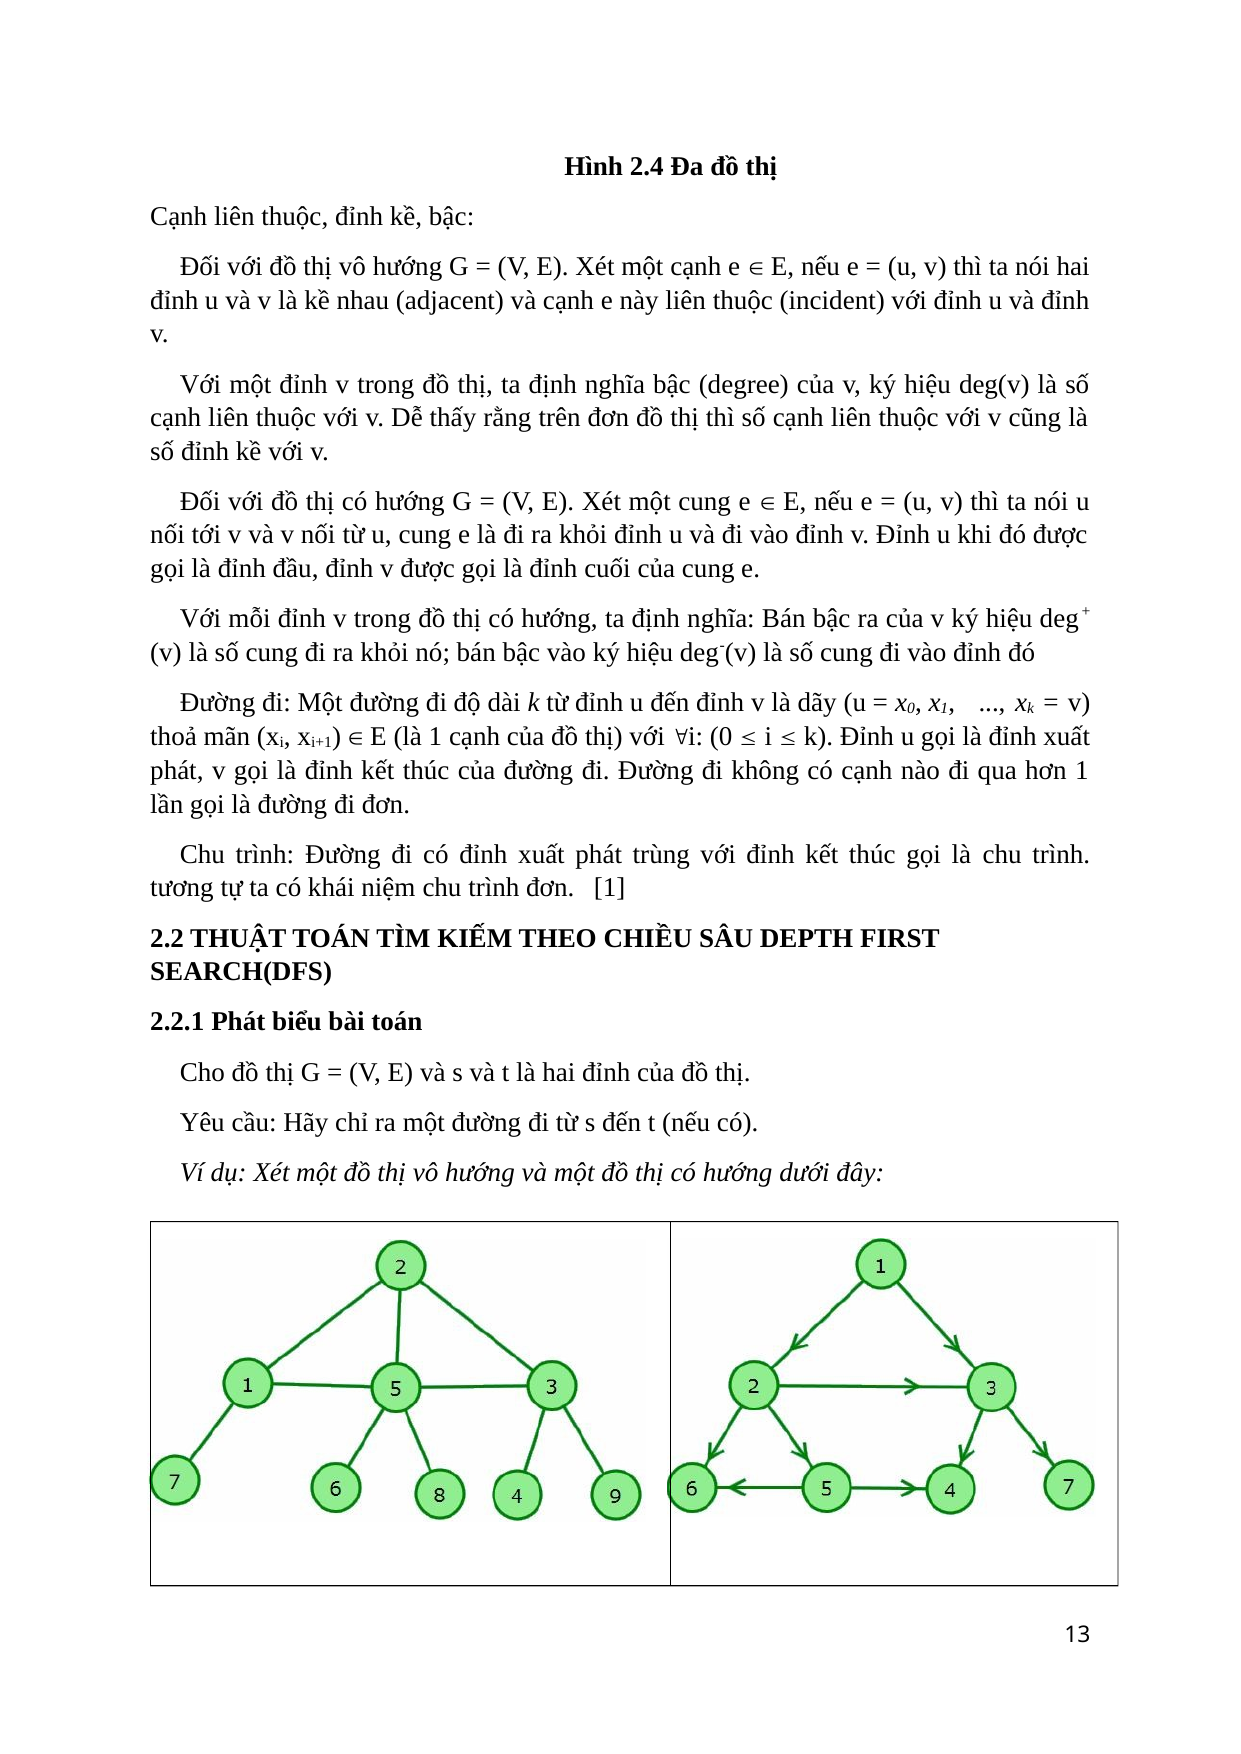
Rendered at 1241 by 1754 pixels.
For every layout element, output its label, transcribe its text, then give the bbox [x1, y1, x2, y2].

text Hình 2.4 Đa đồ thị [150, 150, 1090, 181]
text Cạnh liên thuộc, đỉnh kề, bậc: [150, 200, 1090, 231]
text Đối với đồ thị có hướng G = (V, E). Xét một cung e  E, nếu e = (u, v) thì ta nói u nối tới v và v nối từ u, cung e là đi ra khỏi đỉnh u và đi vào đỉnh v. Đỉnh u khi đó được gọi là đỉnh đầu, đỉnh v được gọi là đỉnh cuối của cung e. [150, 485, 1090, 583]
text Chu trình: Đường đi có đỉnh xuất phát trùng với đỉnh kết thúc gọi là chu trình. tương tự ta có khái niệm chu trình đơn. [1] [150, 838, 1090, 903]
text Cho đồ thị G = (V, E) và s và t là hai đỉnh của đồ thị. [150, 1056, 1090, 1087]
text Đường đi: Một đường đi độ dài k từ đỉnh u đến đỉnh v là dãy (u = x0, x1, ..., xk = v) thoả mãn (xi, xi+1)  E (là 1 cạnh của đồ thị) với i: (0  i  k). Đỉnh u gọi là đỉnh xuất phát, v gọi là đỉnh kết thúc của đường đi. Đường đi không có cạnh nào đi qua hơn 1 lần gọi là đường đi đơn. [150, 686, 1090, 819]
text Với mỗi đỉnh v trong đồ thị có hướng, ta định nghĩa: Bán bậc ra của v ký hiệu deg+(v) là số cung đi ra khỏi nó; bán bậc vào ký hiệu deg-(v) là số cung đi vào đỉnh đó [150, 602, 1090, 667]
picture [671, 1238, 1097, 1517]
text 2.2 THUẬT TOÁN TÌM KIẾM THEO CHIỀU SÂU DEPTH FIRST SEARCH(DFS) [150, 922, 1090, 986]
text Yêu cầu: Hãy chỉ ra một đường đi từ s đến t (nếu có). [150, 1106, 1090, 1137]
text Đối với đồ thị vô hướng G = (V, E). Xét một cạnh e  E, nếu e = (u, v) thì ta nói hai đỉnh u và v là kề nhau (adjacent) và cạnh e này liên thuộc (incident) với đỉnh u và đỉnh v. [150, 250, 1090, 349]
picture [151, 1239, 647, 1522]
text 2.2.1 Phát biểu bài toán [150, 1005, 1090, 1037]
text Ví dụ: Xét một đồ thị vô hướng và một đồ thị có hướng dưới đây: [150, 1156, 1090, 1187]
text Với một đỉnh v trong đồ thị, ta định nghĩa bậc (degree) của v, ký hiệu deg(v) là số cạnh liên thuộc với v. Dễ thấy rằng trên đơn đồ thị thì số cạnh liên thuộc với v cũng là số đỉnh kề với v. [150, 368, 1090, 466]
